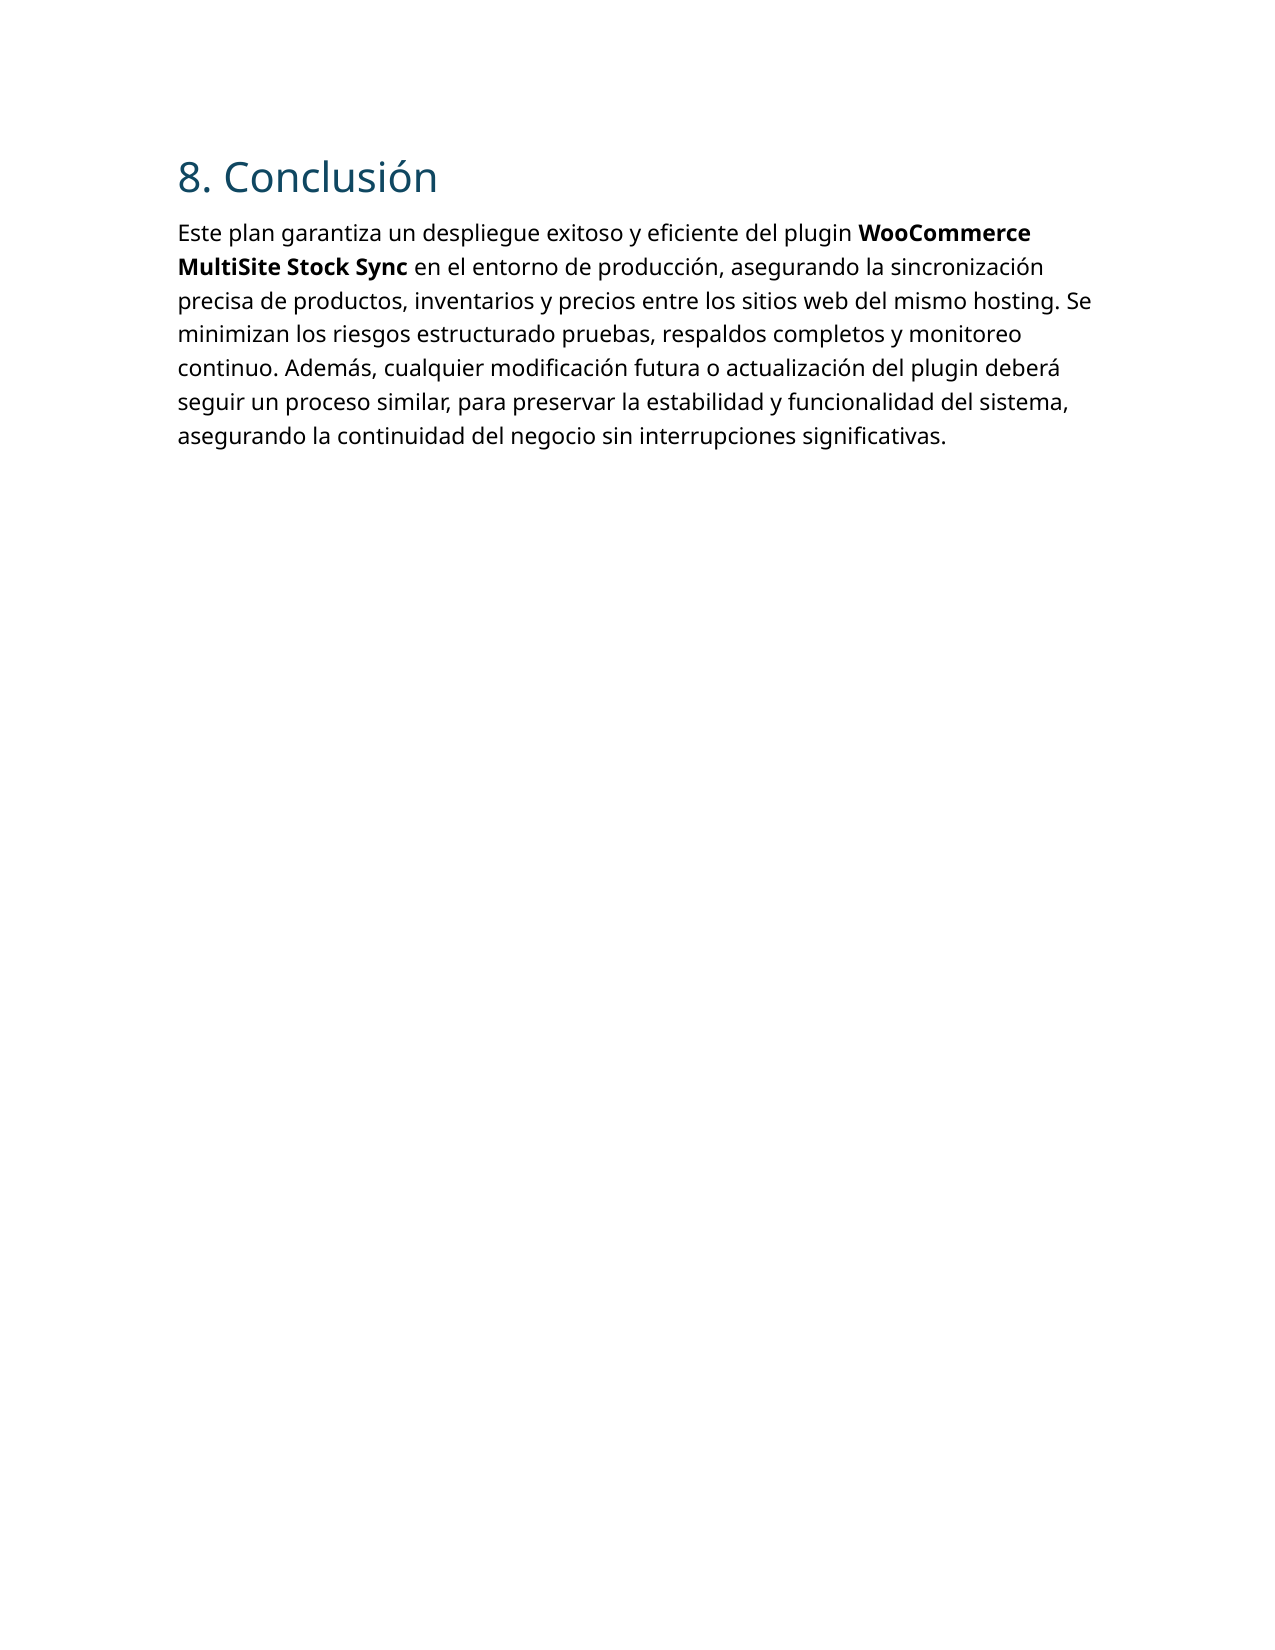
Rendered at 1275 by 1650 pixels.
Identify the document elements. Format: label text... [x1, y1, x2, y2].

subtitle 8. Conclusión [177, 148, 1098, 204]
text Este plan garantiza un despliegue exitoso y eficiente del plugin WooCommerce MultiSite Stock Sync en el entorno de producción, asegurando la sincronización precisa de productos, inventarios y precios entre los sitios web del mismo hosting. Se minimizan los riesgos estructurado pruebas, respaldos completos y monitoreo continuo. Además, cualquier modificación futura o actualización del plugin deberá seguir un proceso similar, para preservar la estabilidad y funcionalidad del sistema, asegurando la continuidad del negocio sin interrupciones significativas. [177, 217, 1098, 451]
